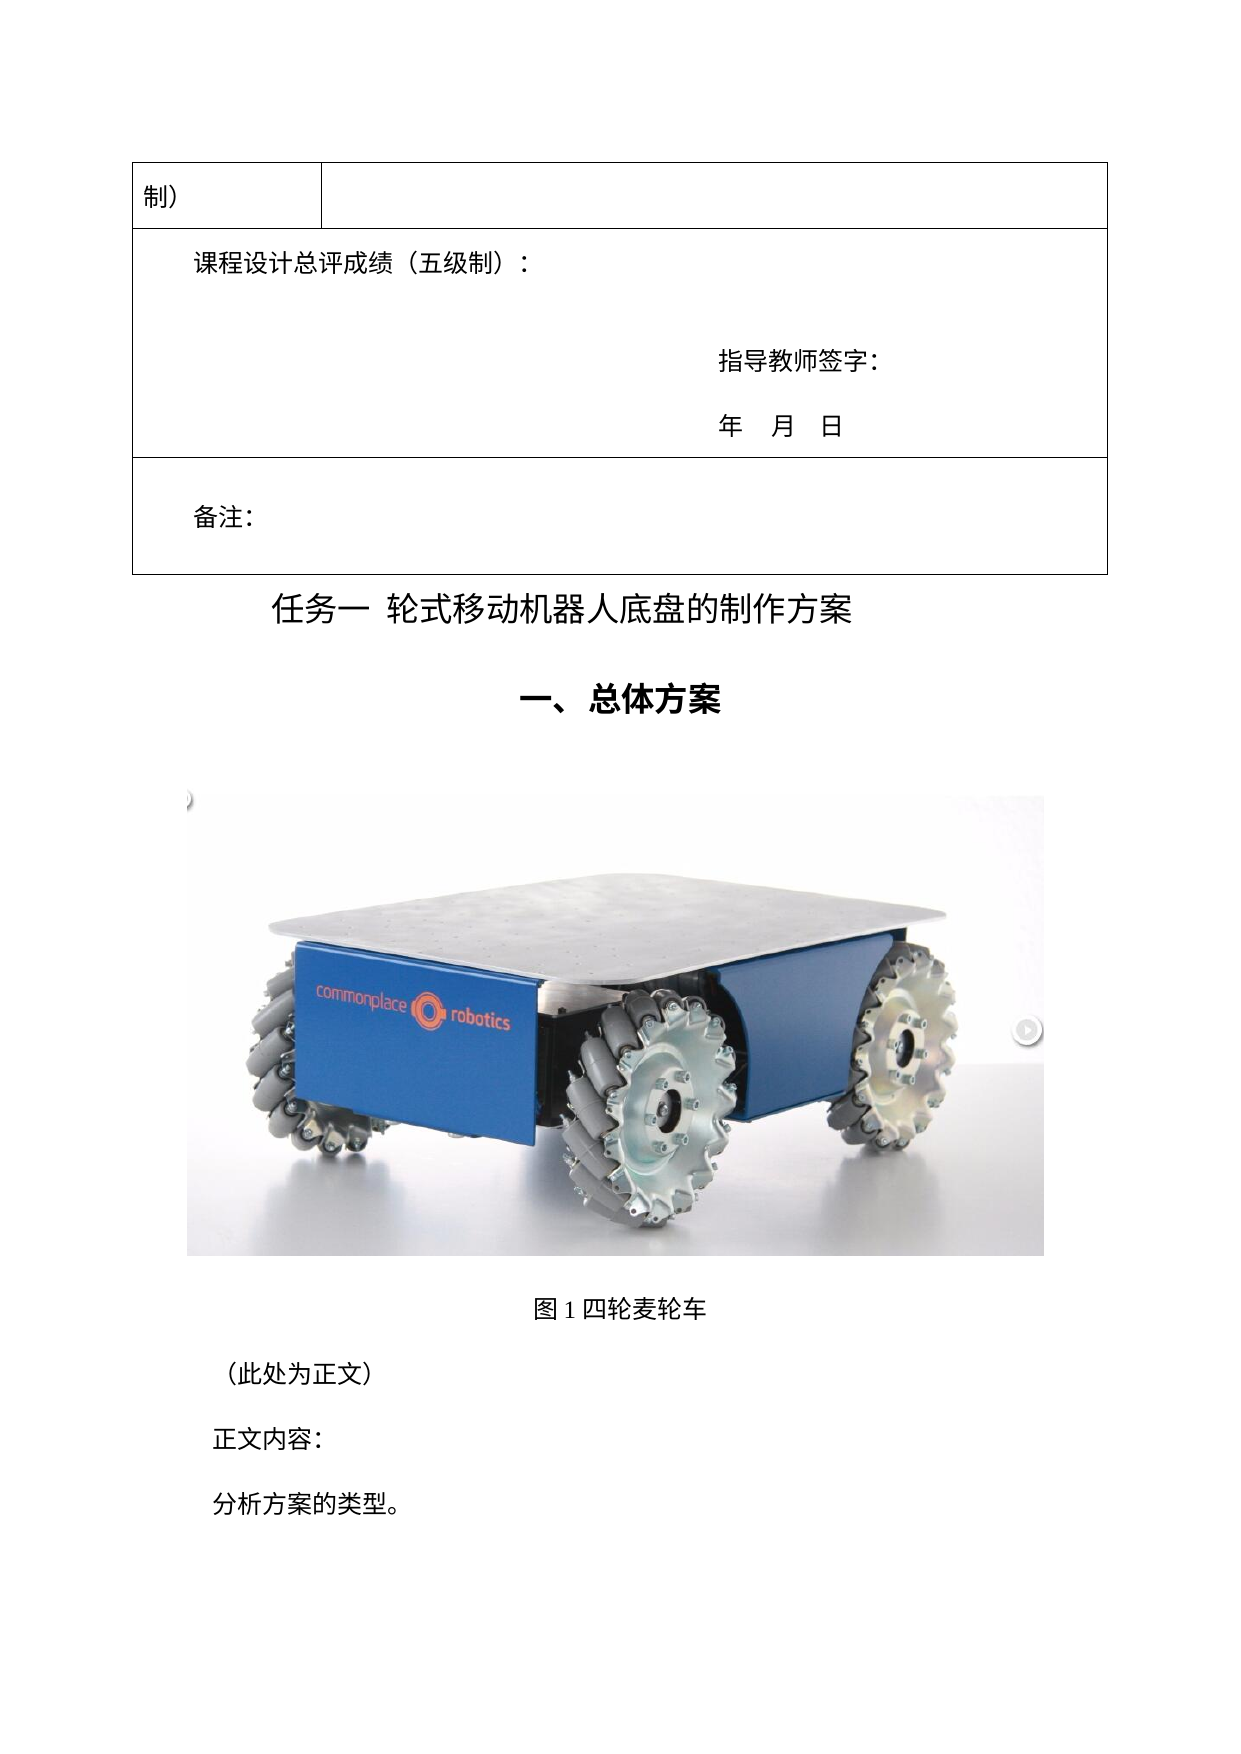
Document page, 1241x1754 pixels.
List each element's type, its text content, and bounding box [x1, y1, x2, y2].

table_cell 合计（百分制） [133, 163, 321, 228]
table_cell 备注： [133, 458, 1107, 574]
subtitle 总体方案 [187, 665, 1053, 730]
text 图1 四轮麦轮车 [187, 1275, 1053, 1340]
text （此处为正文） [187, 1340, 1053, 1405]
table_cell 课程设计总评成绩（五级制）： 指导教师签字： 年 月 日 [133, 229, 1107, 457]
text 正文内容： [187, 1405, 1053, 1470]
text 任务一 轮式移动机器人底盘的制作方案 [237, 575, 1053, 640]
picture [187, 787, 1044, 1256]
text 分析方案的类型。 [187, 1470, 1053, 1535]
table_cell [322, 163, 1107, 228]
